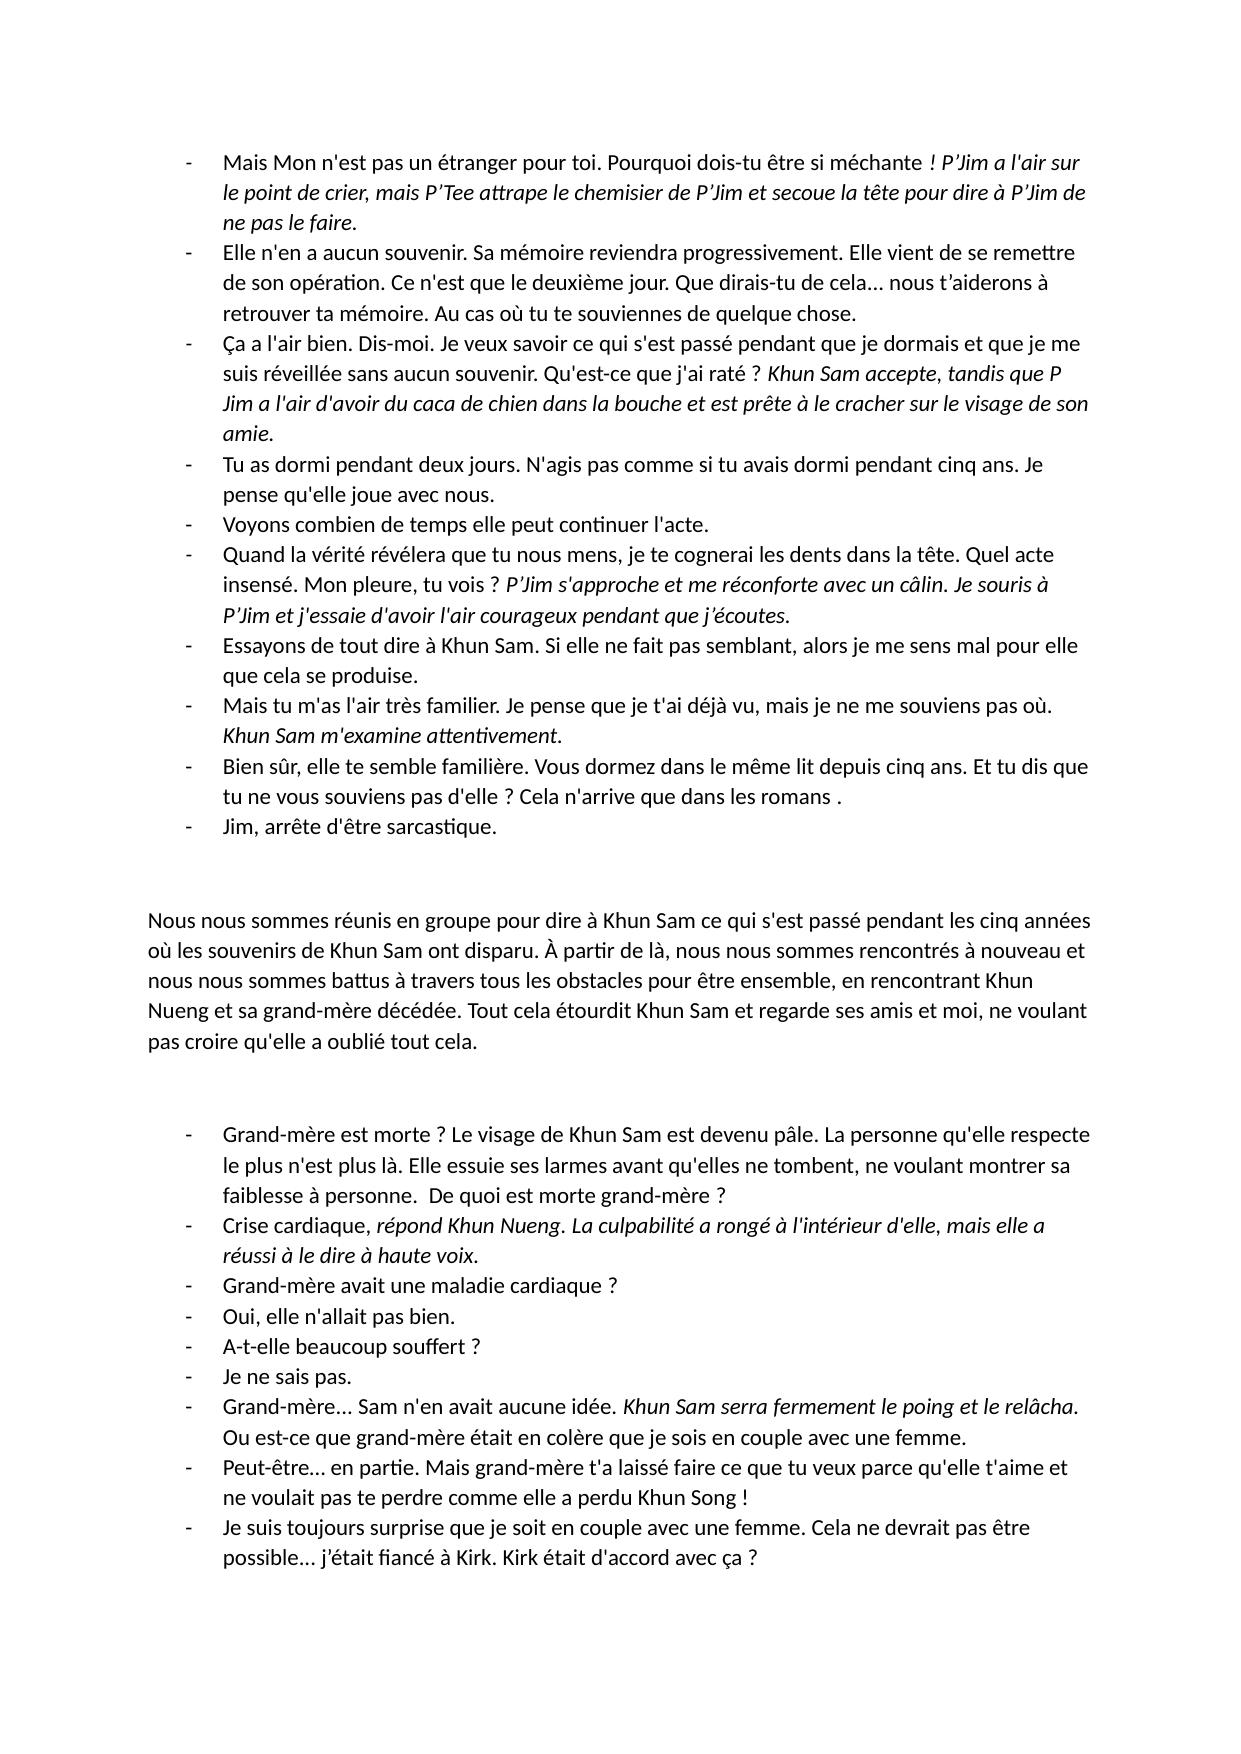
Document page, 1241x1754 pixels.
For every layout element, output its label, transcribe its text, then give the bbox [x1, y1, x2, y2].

list Grand-mère est morte ? Le visage de Khun Sam est devenu pâle. La personne qu'elle respecte le plus n'est plus là. Elle essuie ses larmes avant qu'elles ne tombent, ne voulant montrer sa faiblesse à personne. De quoi est morte grand-mère ? [185, 1121, 1093, 1209]
list Quand la vérité révélera que tu nous mens, je te cognerai les dents dans la tête. Quel acte insensé. Mon pleure, tu vois ? P’Jim s'approche et me réconforte avec un câlin. Je souris à P’Jim et j'essaie d'avoir l'air courageux pendant que j’écoutes. [185, 540, 1093, 629]
list Bien sûr, elle te semble familière. Vous dormez dans le même lit depuis cinq ans. Et tu dis que tu ne vous souviens pas d'elle ? Cela n'arrive que dans les romans . [185, 752, 1093, 810]
list Peut-être… en partie. Mais grand-mère t'a laissé faire ce que tu veux parce qu'elle t'aime et ne voulait pas te perdre comme elle a perdu Khun Song ! [185, 1453, 1093, 1511]
list Crise cardiaque, répond Khun Nueng. La culpabilité a rongé à l'intérieur d'elle, mais elle a réussi à le dire à haute voix. [185, 1211, 1093, 1269]
list Voyons combien de temps elle peut continuer l'acte. [185, 510, 1093, 538]
text Nous nous sommes réunis en groupe pour dire à Khun Sam ce qui s'est passé pendant les cinq années où les souvenirs de Khun Sam ont disparu. À partir de là, nous nous sommes rencontrés à nouveau et nous nous sommes battus à travers tous les obstacles pour être ensemble, en rencontrant Khun Nueng et sa grand-mère décédée. Tout cela étourdit Khun Sam et regarde ses amis et moi, ne voulant pas croire qu'elle a oublié tout cela. [148, 906, 1093, 1055]
list Mais tu m'as l'air très familier. Je pense que je t'ai déjà vu, mais je ne me souviens pas où. Khun Sam m'examine attentivement. [185, 691, 1093, 749]
list Ça a l'air bien. Dis-moi. Je veux savoir ce qui s'est passé pendant que je dormais et que je me suis réveillée sans aucun souvenir. Qu'est-ce que j'ai raté ? Khun Sam accepte, tandis que P Jim a l'air d'avoir du caca de chien dans la bouche et est prête à le cracher sur le visage de son amie. [185, 329, 1093, 447]
list Oui, elle n'allait pas bien. [185, 1302, 1093, 1330]
list Tu as dormi pendant deux jours. N'agis pas comme si tu avais dormi pendant cinq ans. Je pense qu'elle joue avec nous. [185, 450, 1093, 508]
list Jim, arrête d'être sarcastique. [185, 812, 1093, 840]
list Grand-mère avait une maladie cardiaque ? [185, 1272, 1093, 1299]
list Je ne sais pas. [185, 1362, 1093, 1390]
list Je suis toujours surprise que je soit en couple avec une femme. Cela ne devrait pas être possible... j’était fiancé à Kirk. Kirk était d'accord avec ça ? [185, 1513, 1093, 1571]
list Grand-mère... Sam n'en avait aucune idée. Khun Sam serra fermement le poing et le relâcha. Ou est-ce que grand-mère était en colère que je sois en couple avec une femme. [185, 1392, 1093, 1451]
list A-t-elle beaucoup souffert ? [185, 1332, 1093, 1360]
list Essayons de tout dire à Khun Sam. Si elle ne fait pas semblant, alors je me sens mal pour elle que cela se produise. [185, 631, 1093, 689]
